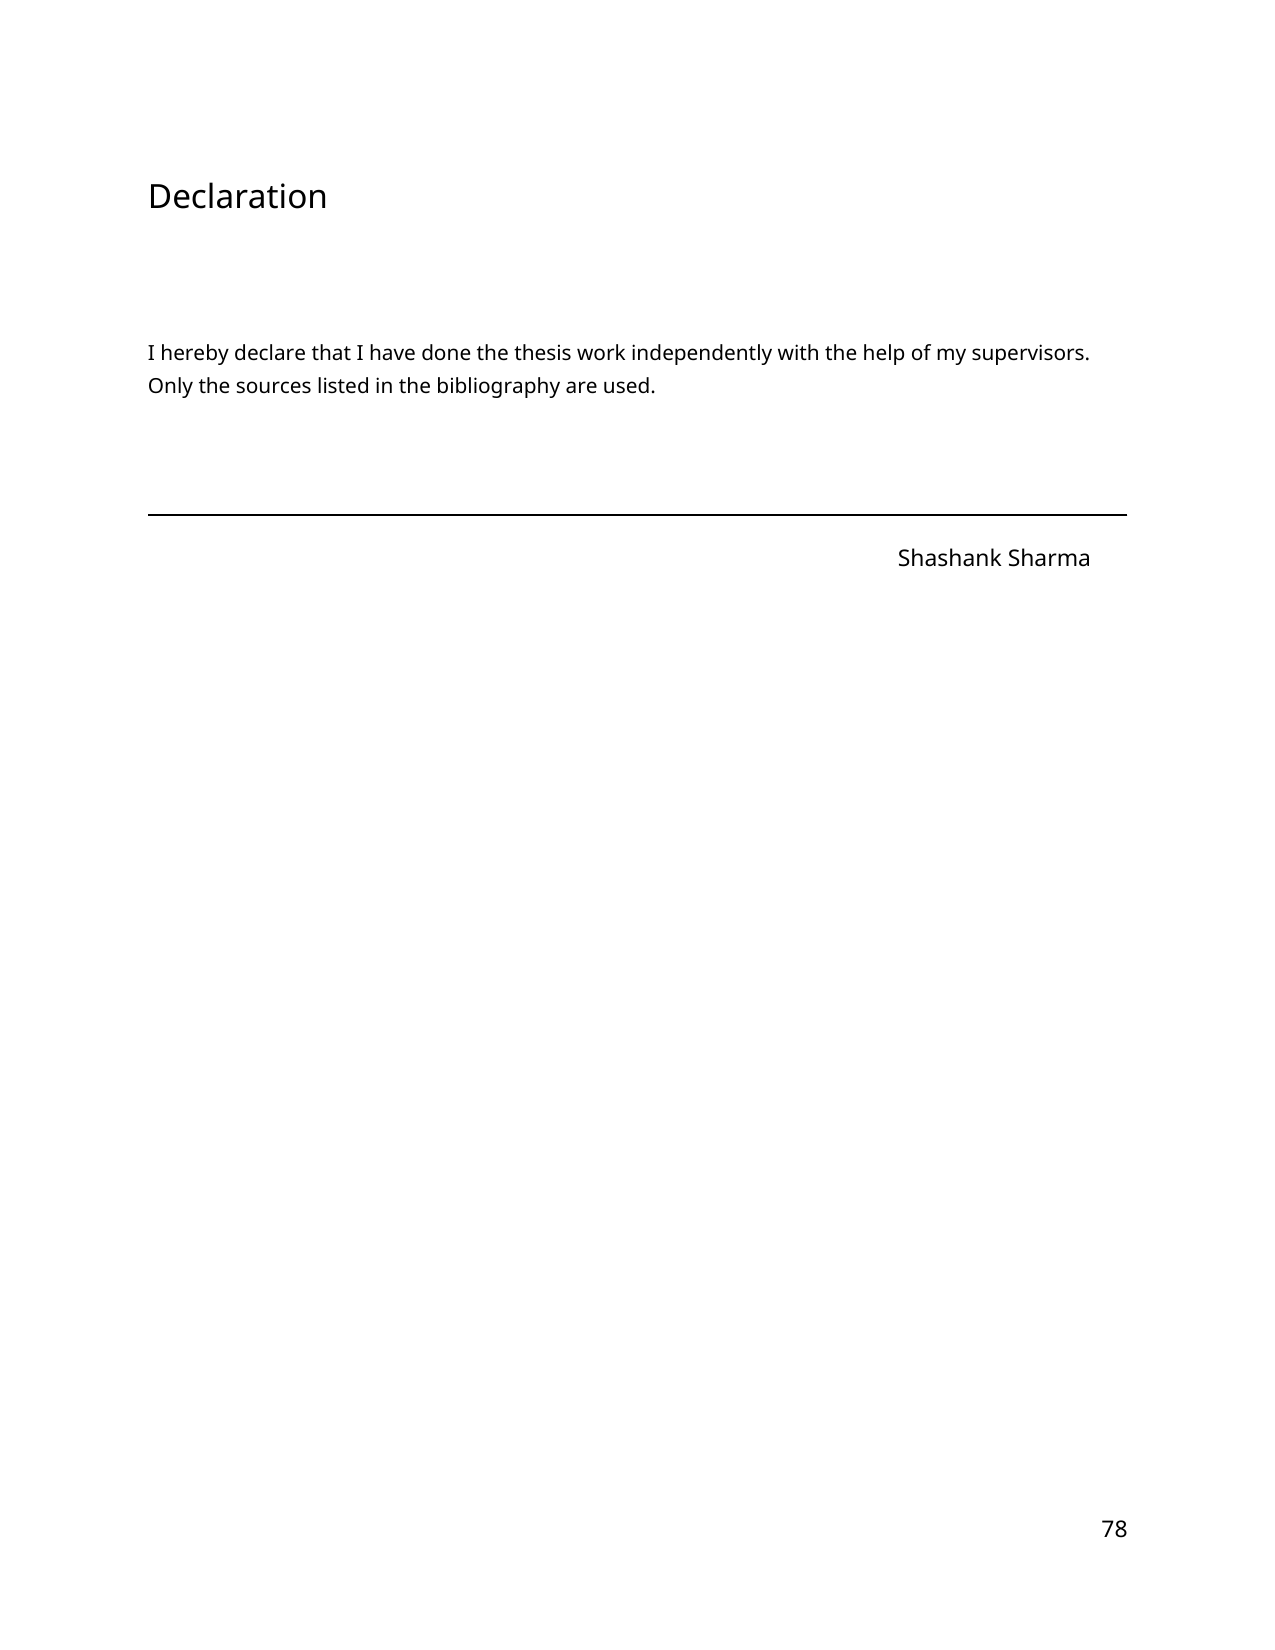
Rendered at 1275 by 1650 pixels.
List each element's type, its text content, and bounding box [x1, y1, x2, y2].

text Shashank Sharma [148, 542, 1127, 573]
subtitle Declaration [148, 173, 1127, 218]
text I hereby declare that I have done the thesis work independently with the help of my supervisors. Only the sources listed in the bibliography are used. [148, 338, 1127, 399]
